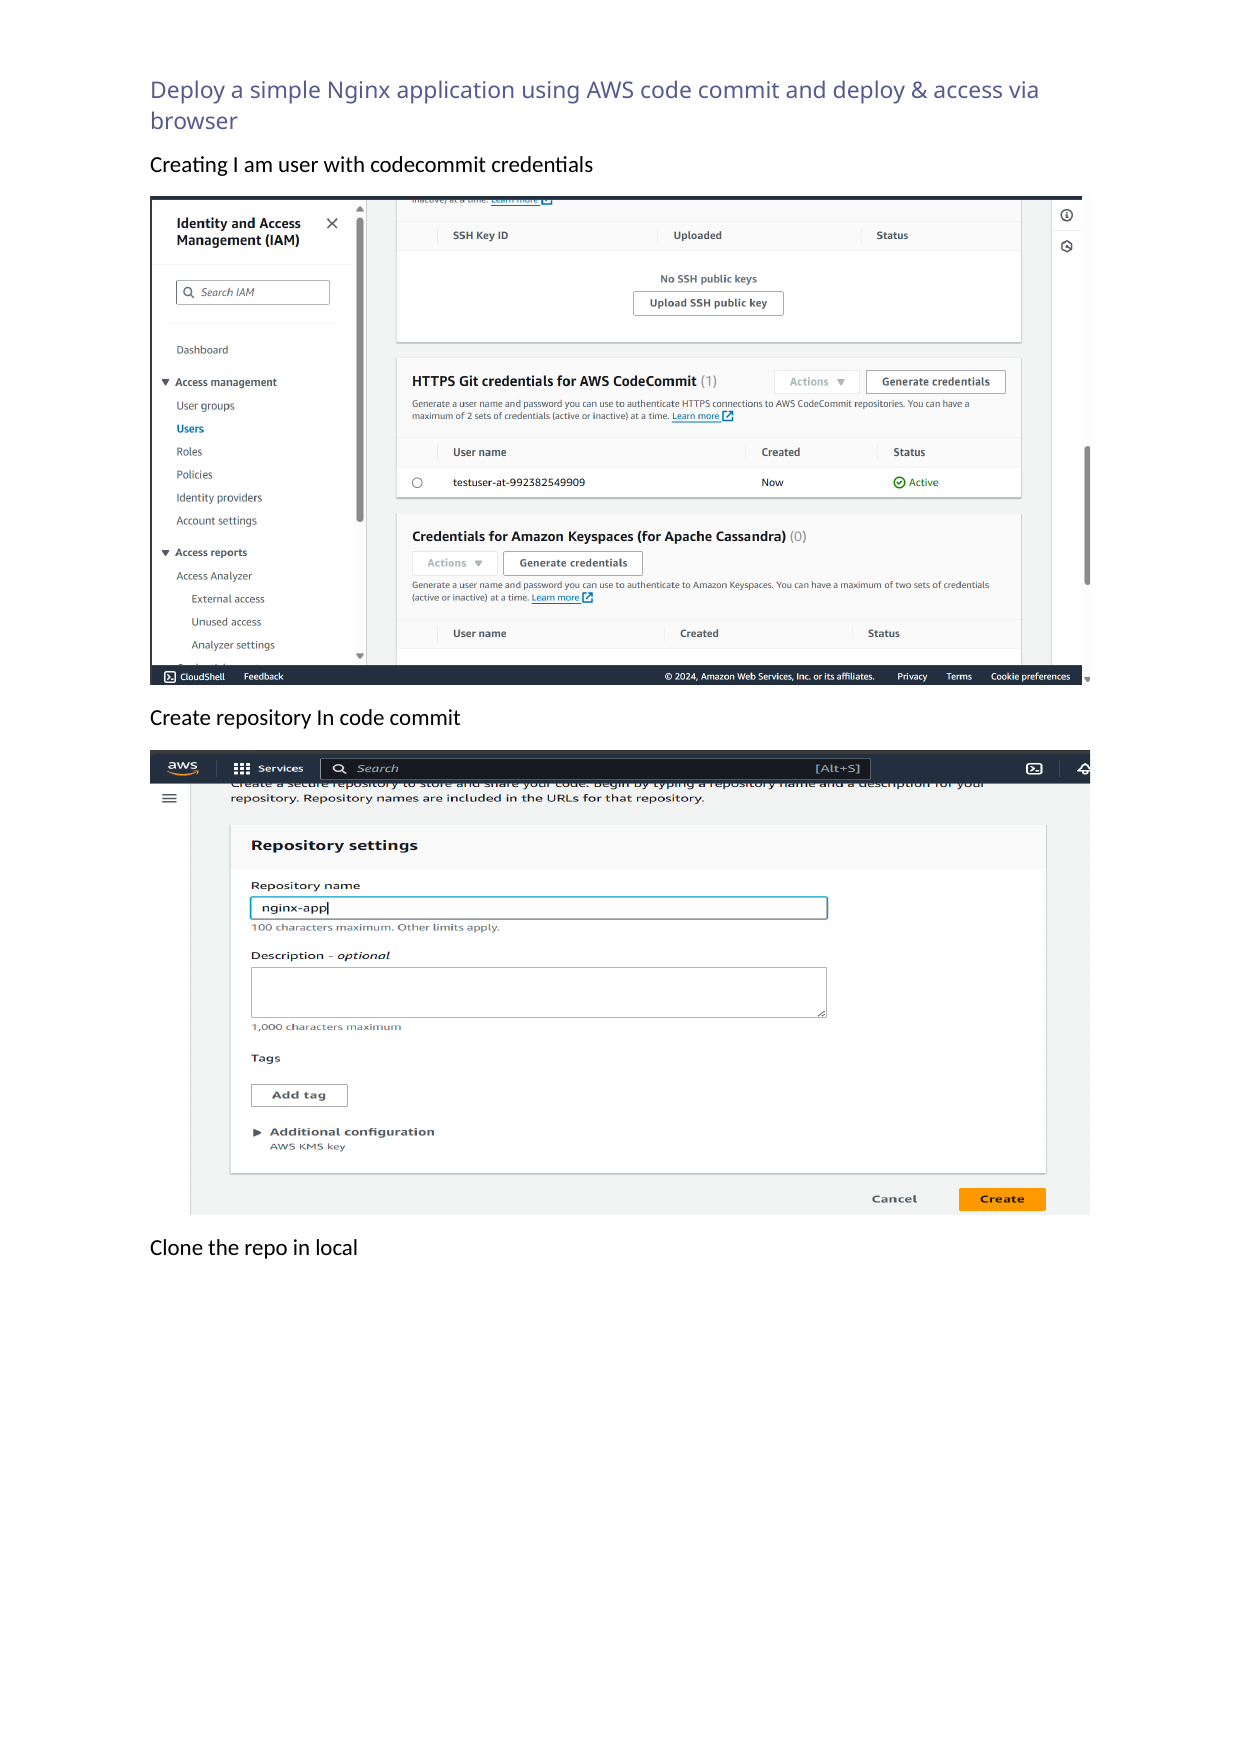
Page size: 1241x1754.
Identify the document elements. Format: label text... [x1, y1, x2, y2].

picture [150, 750, 1091, 1215]
picture [150, 196, 1091, 685]
text Create repository In code commit [150, 703, 1090, 731]
text Creating I am user with codecommit credentials [150, 150, 1090, 178]
text Clone the repo in local [150, 1233, 1090, 1261]
